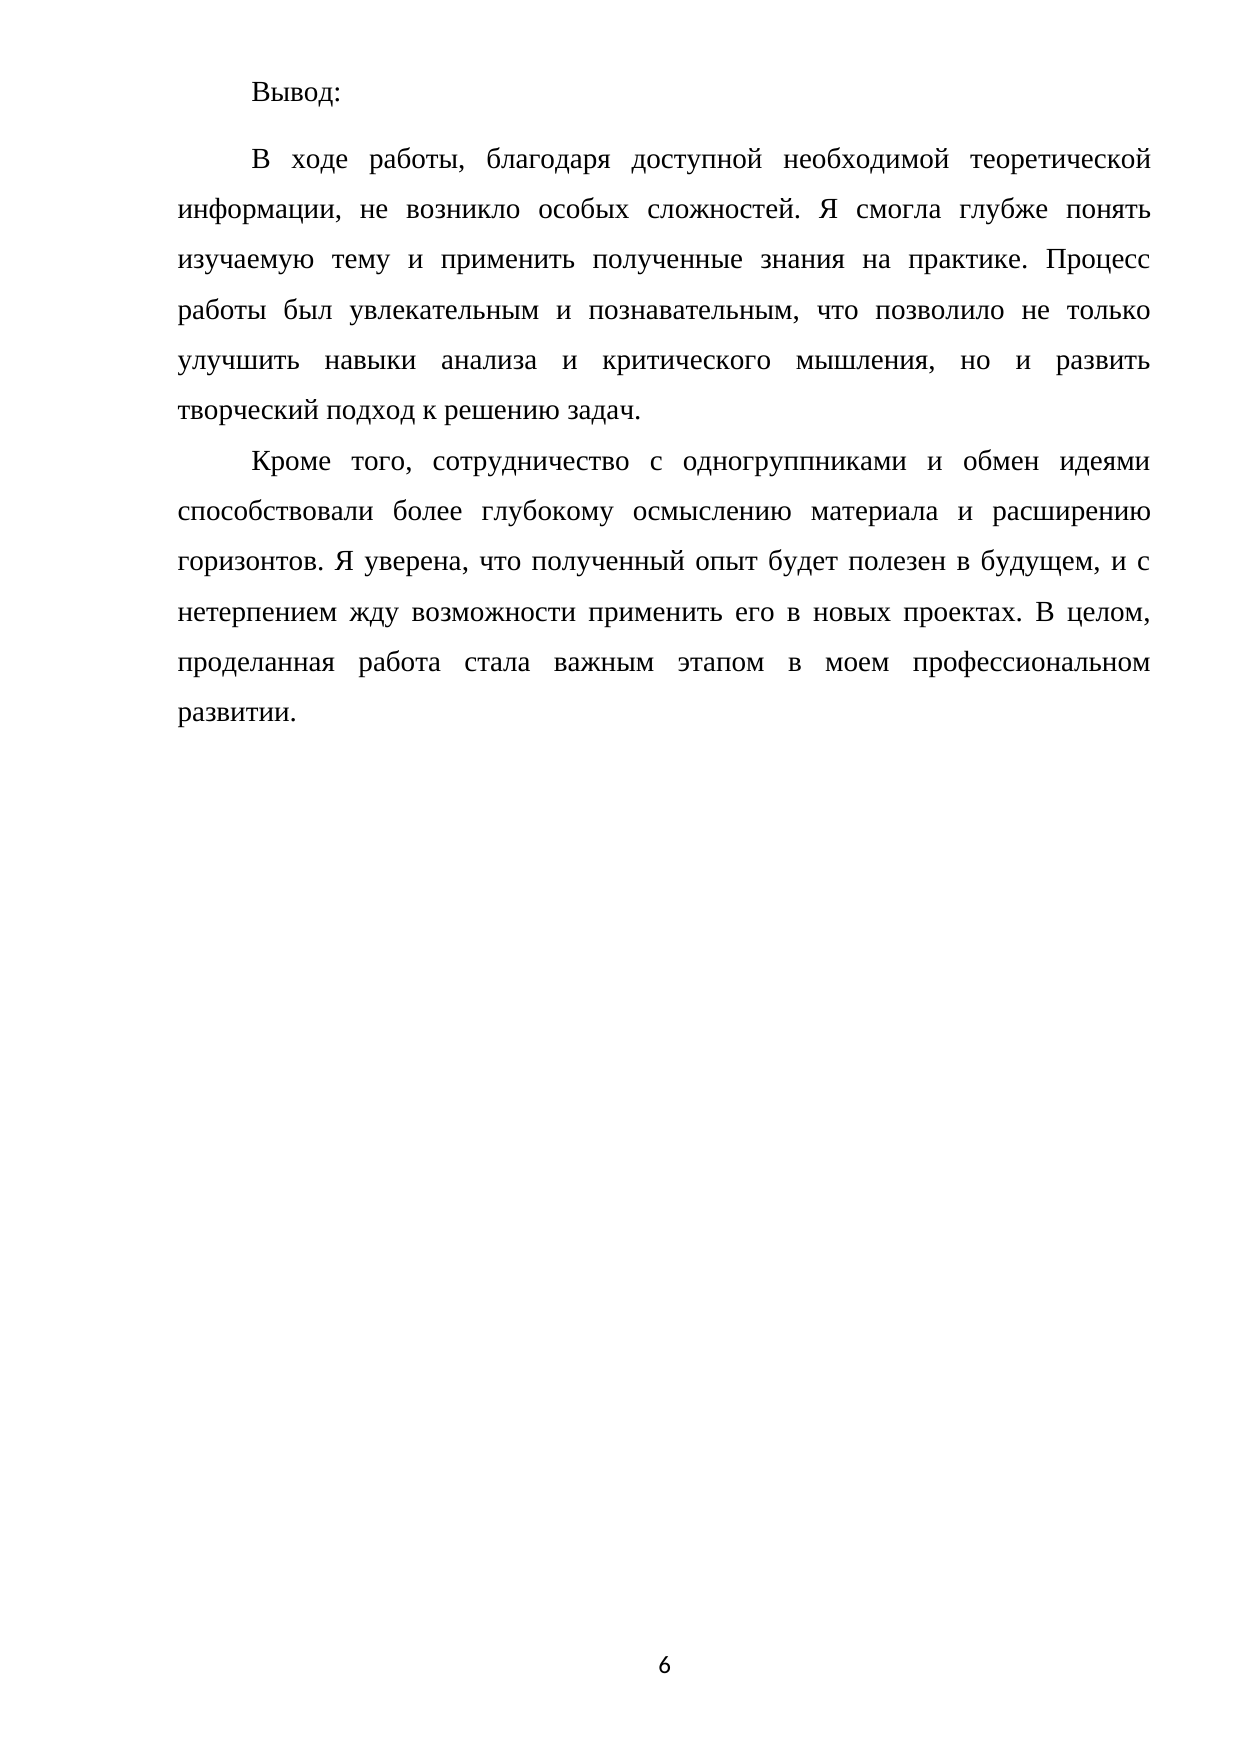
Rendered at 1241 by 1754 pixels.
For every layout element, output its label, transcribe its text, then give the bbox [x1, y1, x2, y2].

text В ходе работы, благодаря доступной необходимой теоретической информации, не возникло особых сложностей. Я смогла глубже понять изучаемую тему и применить полученные знания на практике. Процесс работы был увлекательным и познавательным, что позволило не только улучшить навыки анализа и критического мышления, но и развить творческий подход к решению задач. [177, 141, 1152, 426]
text Кроме того, сотрудничество с одногруппниками и обмен идеями способствовали более глубокому осмыслению материала и расширению горизонтов. Я уверена, что полученный опыт будет полезен в будущем, и с нетерпением жду возможности применить его в новых проектах. В целом, проделанная работа стала важным этапом в моем профессиональном развитии. [177, 443, 1152, 728]
text Вывод: [177, 74, 1152, 107]
